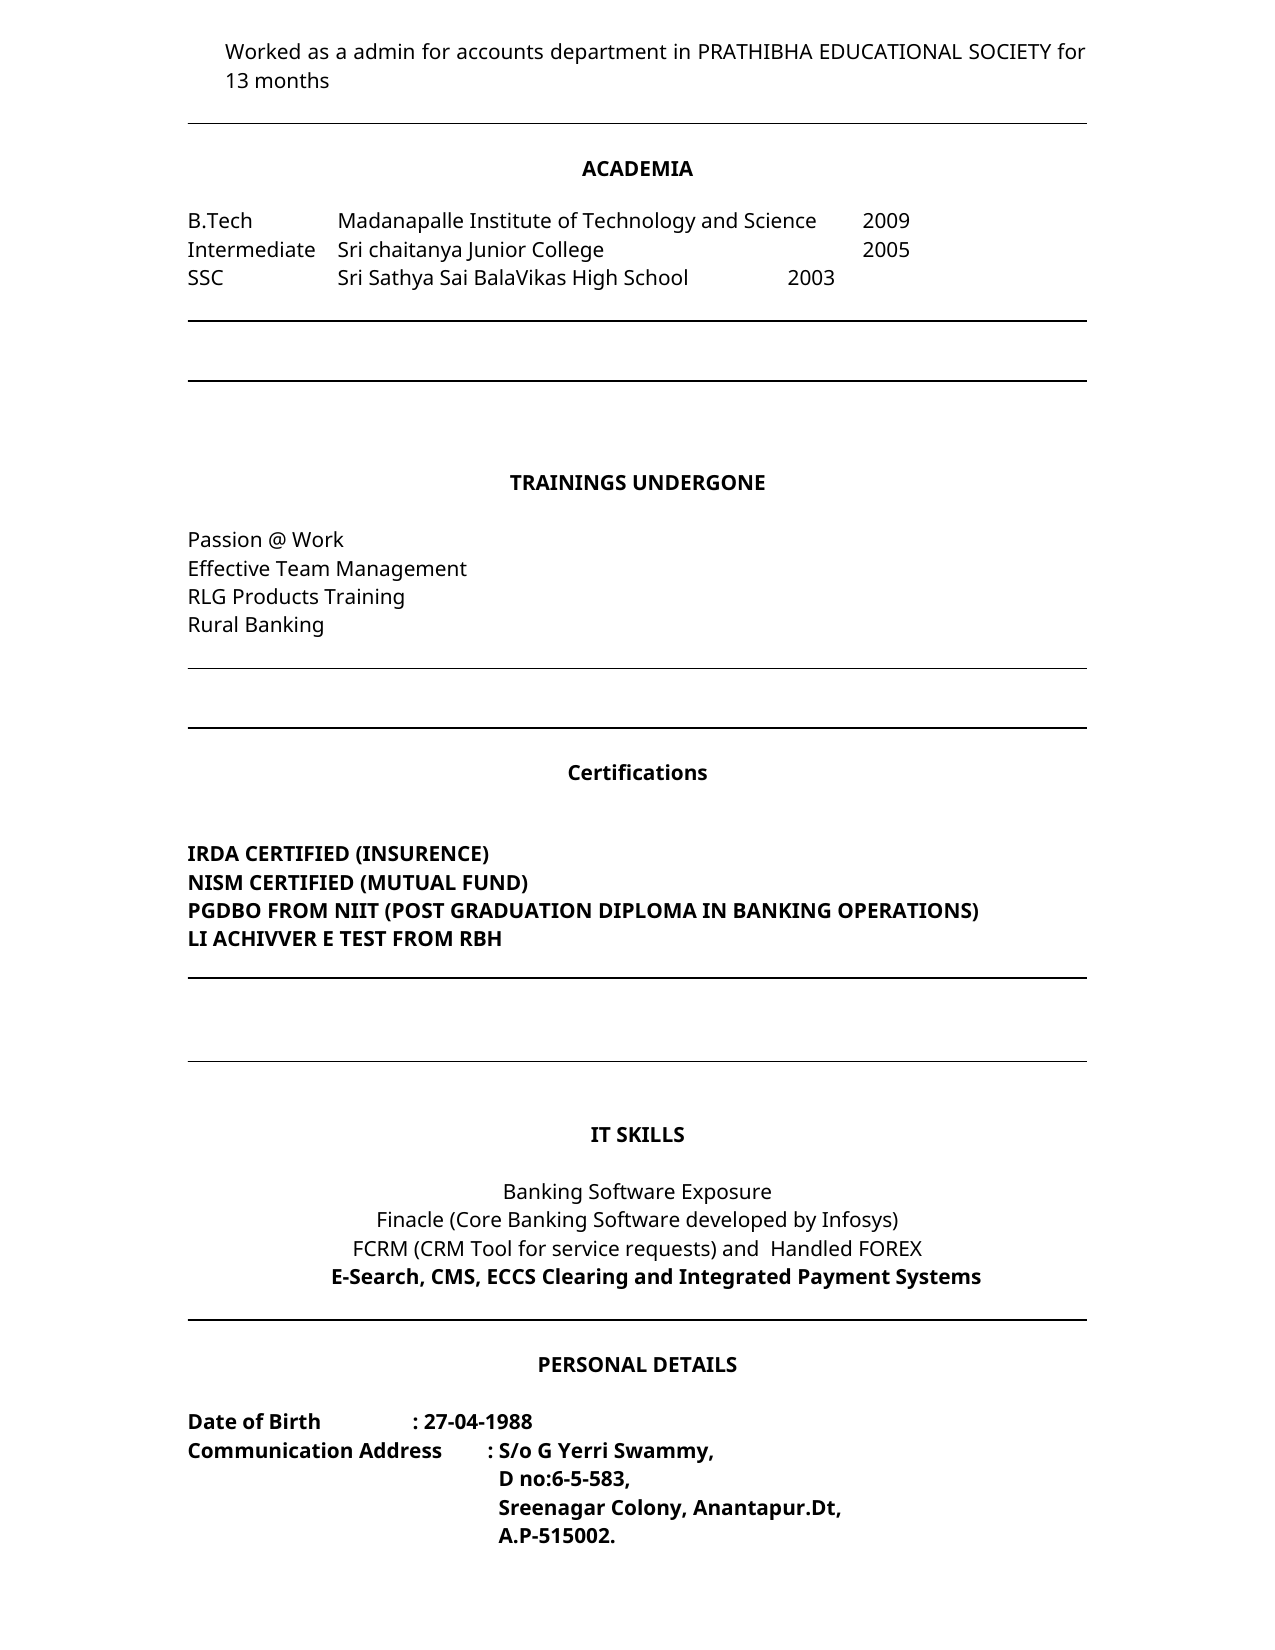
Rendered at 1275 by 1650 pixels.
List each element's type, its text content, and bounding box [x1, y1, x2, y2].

text Date of Birth : 27-04-1988 [187, 1407, 1087, 1436]
subtitle Certifications [187, 758, 1087, 787]
text FCRM (CRM Tool for service requests) and Handled FOREX [187, 1234, 1087, 1262]
subtitle PERSONAL DETAILS [187, 1350, 1087, 1379]
text Intermediate Sri chaitanya Junior College 2005 [187, 235, 1087, 263]
text Worked as a admin for accounts department in PRATHIBHA EDUCATIONAL SOCIETY for 13 months [225, 37, 1087, 94]
text Rural Banking [187, 611, 1087, 639]
subtitle TRAININGS UNDERGONE [187, 468, 1087, 497]
text SSC Sri Sathya Sai BalaVikas High School 2003 [187, 263, 1087, 292]
text Passion @ Work [187, 525, 1087, 554]
subtitle IT SKILLS [187, 1120, 1087, 1149]
text Banking Software Exposure [187, 1177, 1087, 1206]
text Communication Address : S/o G Yerri Swammy, [187, 1436, 1087, 1464]
text A.P-515002. [187, 1521, 1087, 1549]
text RLG Products Training [187, 582, 1087, 611]
text NISM CERTIFIED (MUTUAL FUND) [187, 868, 1087, 896]
text D no:6-5-583, [187, 1464, 1087, 1493]
text B.Tech Madanapalle Institute of Technology and Science 2009 [187, 206, 1087, 235]
text LI ACHIVVER E TEST FROM RBH [187, 924, 1087, 953]
text PGDBO FROM NIIT (POST GRADUATION DIPLOMA IN BANKING OPERATIONS) [187, 896, 1087, 924]
text Effective Team Management [187, 554, 1087, 582]
text Finacle (Core Banking Software developed by Infosys) [187, 1206, 1087, 1234]
subtitle ACADEMIA [187, 154, 1087, 182]
text Sreenagar Colony, Anantapur.Dt, [487, 1493, 1087, 1521]
title E-Search, CMS, ECCS Clearing and Integrated Payment Systems [225, 1262, 1087, 1291]
text IRDA CERTIFIED (INSURENCE) [187, 839, 1087, 868]
